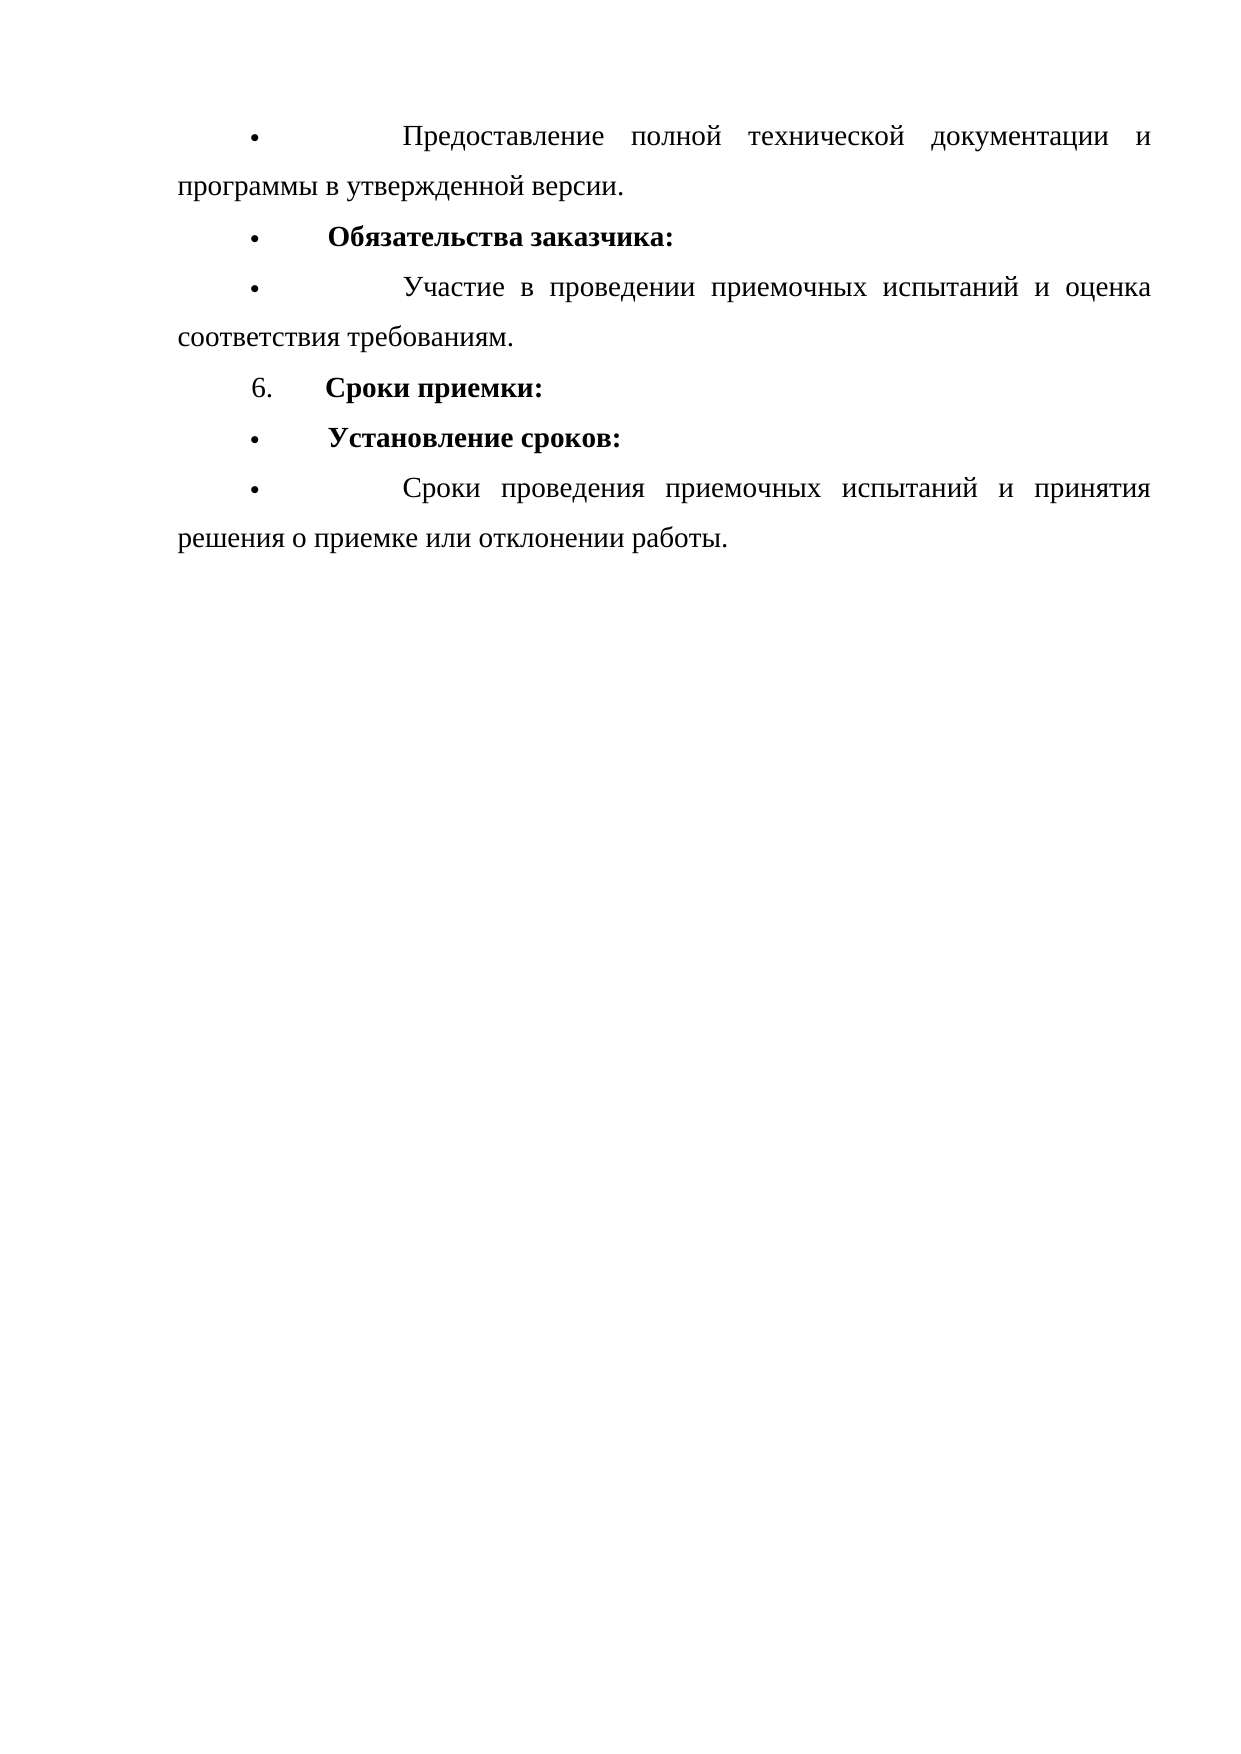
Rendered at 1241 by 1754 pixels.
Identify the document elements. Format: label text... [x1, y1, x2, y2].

list Сроки проведения приемочных испытаний и принятия решения о приемке или отклонении работы. [177, 470, 1152, 554]
list Сроки приемки: [177, 370, 1152, 403]
list Предоставление полной технической документации и программы в утвержденной версии. [177, 118, 1152, 202]
list Обязательства заказчика: [177, 219, 1152, 252]
list Участие в проведении приемочных испытаний и оценка соответствия требованиям. [177, 269, 1152, 353]
list Установление сроков: [177, 420, 1152, 453]
